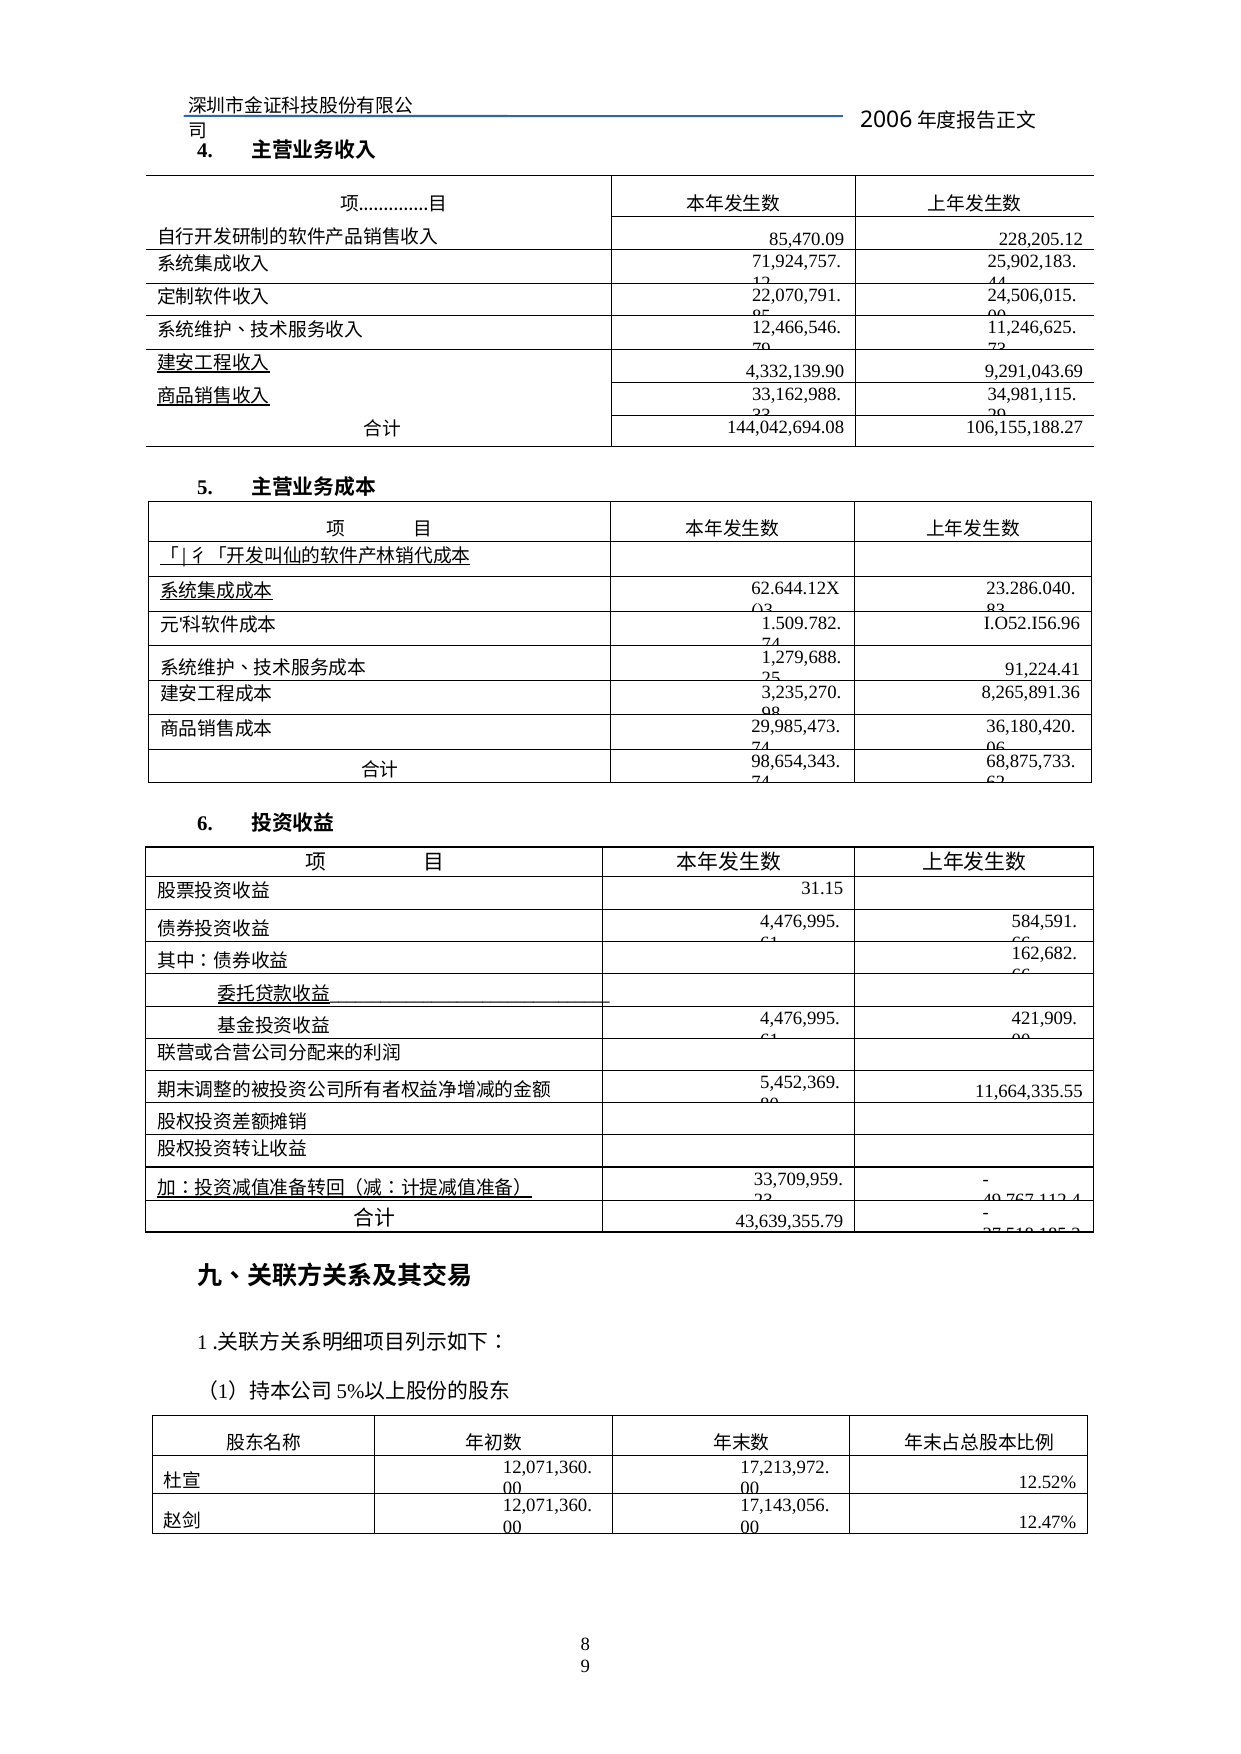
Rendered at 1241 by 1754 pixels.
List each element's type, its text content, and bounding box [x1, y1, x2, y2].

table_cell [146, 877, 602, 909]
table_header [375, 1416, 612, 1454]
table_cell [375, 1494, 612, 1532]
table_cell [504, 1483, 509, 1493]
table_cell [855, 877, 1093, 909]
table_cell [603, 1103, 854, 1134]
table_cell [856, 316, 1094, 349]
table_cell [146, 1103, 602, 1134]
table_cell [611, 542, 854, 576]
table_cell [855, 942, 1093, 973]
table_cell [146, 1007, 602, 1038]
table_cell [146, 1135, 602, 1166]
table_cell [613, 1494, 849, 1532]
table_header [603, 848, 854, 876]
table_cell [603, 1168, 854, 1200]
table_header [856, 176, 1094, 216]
text 1 .关联方关系明细项目列示如下： [101, 1327, 1139, 1355]
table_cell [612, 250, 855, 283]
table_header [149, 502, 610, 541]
list 主营业务成本 [101, 472, 1139, 501]
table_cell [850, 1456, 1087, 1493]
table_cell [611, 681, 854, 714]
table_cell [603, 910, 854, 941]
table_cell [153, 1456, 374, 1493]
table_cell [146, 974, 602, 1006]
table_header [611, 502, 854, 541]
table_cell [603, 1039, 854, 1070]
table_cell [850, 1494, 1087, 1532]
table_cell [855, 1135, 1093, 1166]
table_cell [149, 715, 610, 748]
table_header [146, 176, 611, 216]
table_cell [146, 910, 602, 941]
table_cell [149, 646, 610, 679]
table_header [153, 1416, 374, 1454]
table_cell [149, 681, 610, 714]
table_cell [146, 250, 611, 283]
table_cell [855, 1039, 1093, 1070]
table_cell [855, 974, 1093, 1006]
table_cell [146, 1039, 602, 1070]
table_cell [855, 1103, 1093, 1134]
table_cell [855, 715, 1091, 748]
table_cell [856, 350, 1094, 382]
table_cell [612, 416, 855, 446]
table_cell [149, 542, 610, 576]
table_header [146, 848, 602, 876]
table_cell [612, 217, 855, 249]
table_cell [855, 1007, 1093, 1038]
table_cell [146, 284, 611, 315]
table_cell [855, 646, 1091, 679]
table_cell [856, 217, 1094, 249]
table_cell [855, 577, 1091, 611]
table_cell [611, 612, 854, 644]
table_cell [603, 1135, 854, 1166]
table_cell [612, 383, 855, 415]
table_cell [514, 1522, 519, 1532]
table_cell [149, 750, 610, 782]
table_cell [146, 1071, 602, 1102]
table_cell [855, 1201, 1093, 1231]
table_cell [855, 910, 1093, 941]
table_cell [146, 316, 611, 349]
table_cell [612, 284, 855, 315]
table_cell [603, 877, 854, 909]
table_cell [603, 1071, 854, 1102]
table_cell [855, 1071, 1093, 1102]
text （1）持本公司5%以上股份的股东 [101, 1376, 1139, 1404]
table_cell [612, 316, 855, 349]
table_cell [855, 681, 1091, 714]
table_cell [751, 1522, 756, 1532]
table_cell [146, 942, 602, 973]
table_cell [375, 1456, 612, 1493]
list 投资收益 [101, 808, 1139, 836]
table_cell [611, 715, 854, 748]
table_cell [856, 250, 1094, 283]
list 主营业务收入 [101, 136, 1139, 164]
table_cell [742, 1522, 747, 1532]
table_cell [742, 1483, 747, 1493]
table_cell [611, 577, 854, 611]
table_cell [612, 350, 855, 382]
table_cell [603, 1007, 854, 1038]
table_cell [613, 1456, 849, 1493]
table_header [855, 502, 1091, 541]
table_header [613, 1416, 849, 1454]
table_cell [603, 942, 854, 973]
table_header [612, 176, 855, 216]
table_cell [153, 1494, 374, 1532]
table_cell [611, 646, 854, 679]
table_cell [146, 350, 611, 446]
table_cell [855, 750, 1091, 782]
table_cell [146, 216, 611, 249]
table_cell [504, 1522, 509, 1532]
text 九、关联方关系及其交易 [101, 1257, 1139, 1291]
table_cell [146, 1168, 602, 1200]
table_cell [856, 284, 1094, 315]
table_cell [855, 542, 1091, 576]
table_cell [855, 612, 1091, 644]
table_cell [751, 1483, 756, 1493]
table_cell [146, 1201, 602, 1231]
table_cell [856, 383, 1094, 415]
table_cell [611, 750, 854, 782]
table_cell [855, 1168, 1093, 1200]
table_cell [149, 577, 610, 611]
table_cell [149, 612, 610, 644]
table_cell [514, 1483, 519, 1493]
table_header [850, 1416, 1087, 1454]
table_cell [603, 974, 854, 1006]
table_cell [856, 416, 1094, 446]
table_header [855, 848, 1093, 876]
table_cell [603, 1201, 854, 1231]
